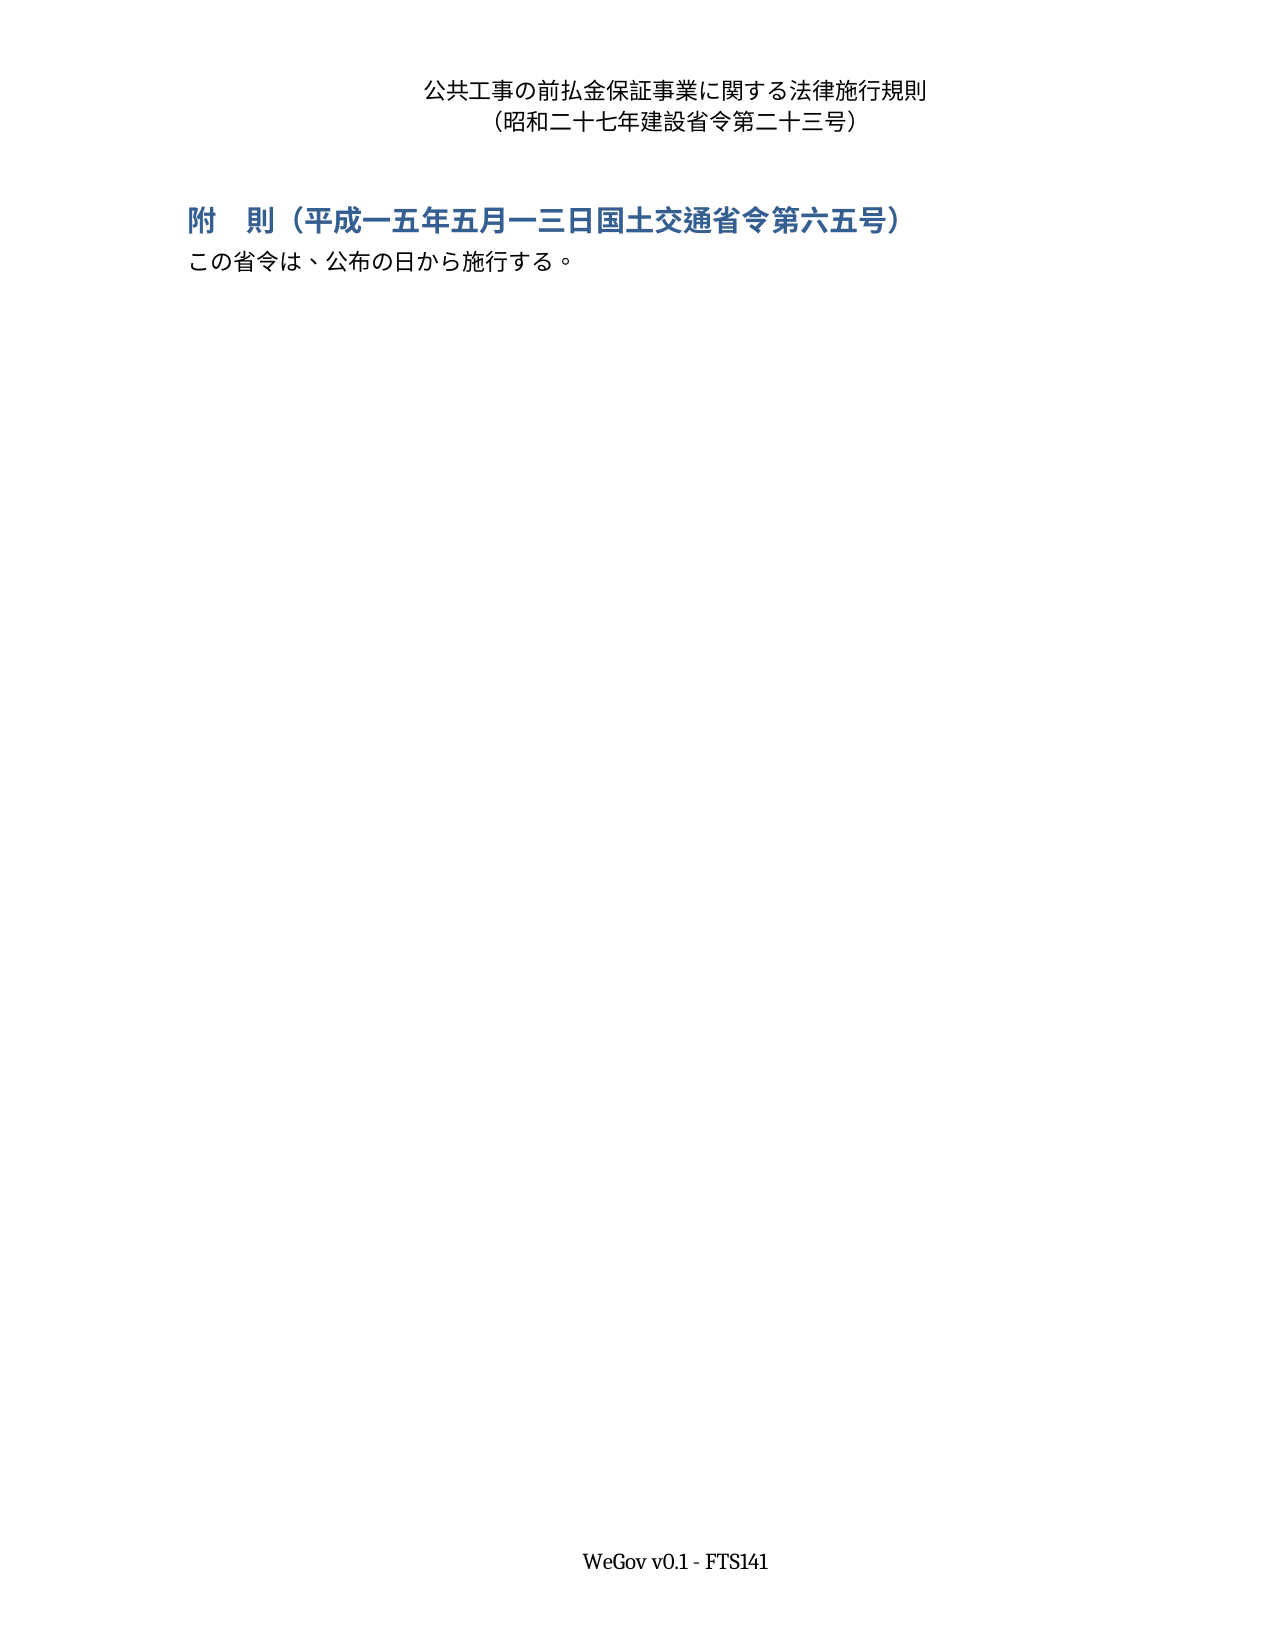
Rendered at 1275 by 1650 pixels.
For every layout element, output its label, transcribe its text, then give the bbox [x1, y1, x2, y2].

subtitle 附 則（平成一五年五月一三日国土交通省令第六五号） [187, 200, 1087, 240]
text この省令は、公布の日から施行する。 [187, 246, 1087, 277]
